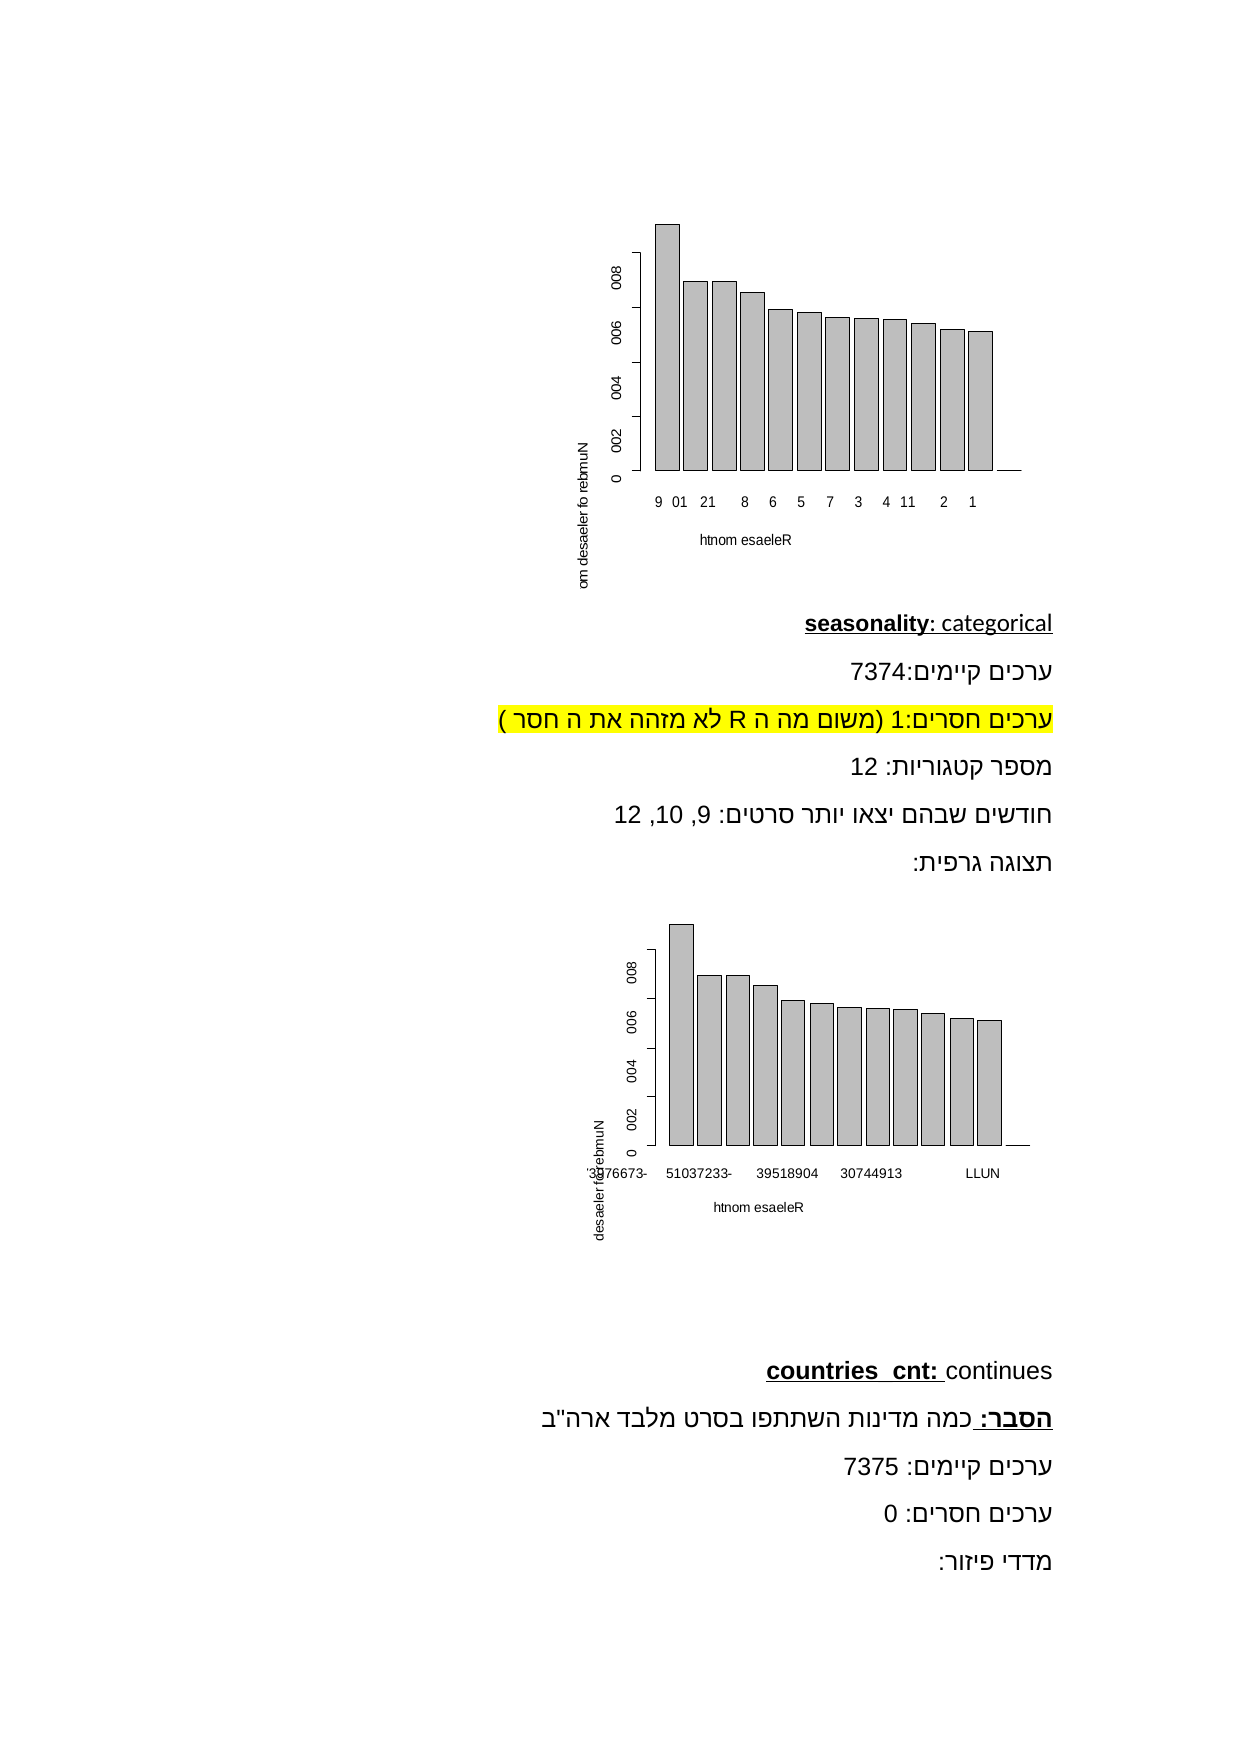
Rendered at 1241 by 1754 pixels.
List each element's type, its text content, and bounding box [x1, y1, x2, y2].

text ערכים קיימים: 7375 [187, 1452, 1053, 1480]
text ערכים קיימים:7374 [187, 657, 1053, 686]
text seasonality: categorical [187, 607, 1053, 638]
text מספר קטגוריות: 12 [187, 752, 1053, 781]
text מדדי פיזור: [187, 1547, 1053, 1576]
text countries_cnt: continues [187, 1356, 1053, 1385]
text תצוגה גרפית: [187, 848, 1053, 876]
text ערכים חסרים:1 (משום מה ה R לא מזהה את ה חסר ) [187, 704, 1053, 733]
text חודשים שבהם יצאו יותר סרטים: 9, 10, 12 [187, 800, 1053, 829]
text הסבר: כמה מדינות השתתפו בסרט מלבד ארה"ב [187, 1404, 1053, 1433]
text ערכים חסרים: 0 [187, 1499, 1053, 1528]
